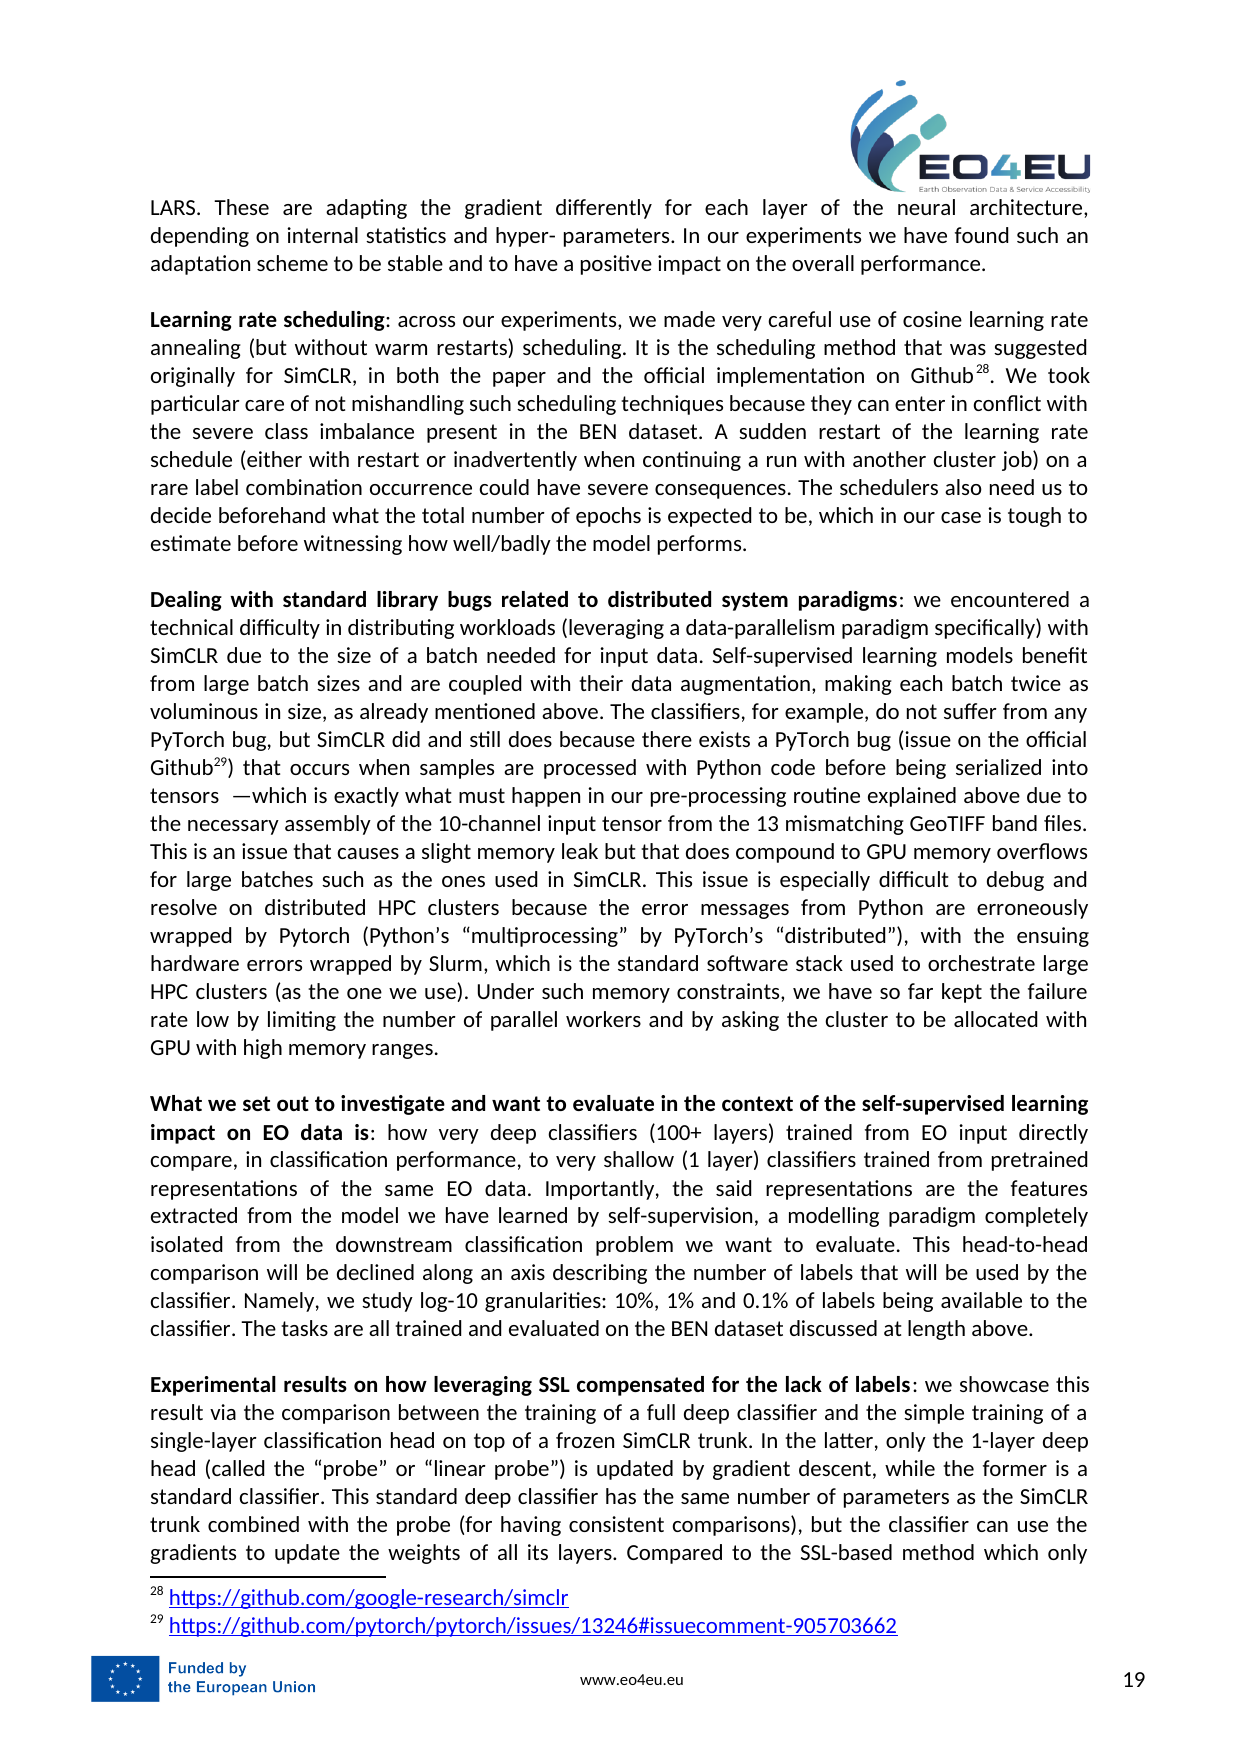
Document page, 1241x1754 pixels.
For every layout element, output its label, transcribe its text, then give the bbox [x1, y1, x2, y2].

text Learning rate scheduling: across our experiments, we made very careful use of cosine learning rate annealing (but without warm restarts) scheduling. It is the scheduling method that was suggested originally for SimCLR, in both the paper and the official implementation on Github. We took particular care of not mishandling such scheduling techniques because they can enter in conflict with the severe class imbalance present in the BEN dataset. A sudden restart of the learning rate schedule (either with restart or inadvertently when continuing a run with another cluster job) on a rare label combination occurrence could have severe consequences. The schedulers also need us to decide beforehand what the total number of epochs is expected to be, which in our case is tough to estimate before witnessing how well/badly the model performs. [150, 305, 1090, 557]
picture [83, 1654, 328, 1705]
text Dealing with standard library bugs related to distributed system paradigms: we encountered a technical difficulty in distributing workloads (leveraging a data-parallelism paradigm specifically) with SimCLR due to the size of a batch needed for input data. Self-supervised learning models benefit from large batch sizes and are coupled with their data augmentation, making each batch twice as voluminous in size, as already mentioned above. The classifiers, for example, do not suffer from any PyTorch bug, but SimCLR did and still does because there exists a PyTorch bug (issue on the official Github) that occurs when samples are processed with Python code before being serialized into tensors —which is exactly what must happen in our pre-processing routine explained above due to the necessary assembly of the 10-channel input tensor from the 13 mismatching GeoTIFF band files. This is an issue that causes a slight memory leak but that does compound to GPU memory overflows for large batches such as the ones used in SimCLR. This issue is especially difficult to debug and resolve on distributed HPC clusters because the error messages from Python are erroneously wrapped by Pytorch (Python’s “multiprocessing” by PyTorch’s “distributed”), with the ensuing hardware errors wrapped by Slurm, which is the standard software stack used to orchestrate large HPC clusters (as the one we use). Under such memory constraints, we have so far kept the failure rate low by limiting the number of parallel workers and by asking the cluster to be allocated with GPU with high memory ranges. [150, 585, 1090, 1062]
picture [850, 80, 1091, 193]
text What we set out to investigate and want to evaluate in the context of the self-supervised learning impact on EO data is: how very deep classifiers (100+ layers) trained from EO input directly compare, in classification performance, to very shallow (1 layer) classifiers trained from pretrained representations of the same EO data. Importantly, the said representations are the features extracted from the model we have learned by self-supervision, a modelling paradigm completely isolated from the downstream classification problem we want to evaluate. This head-to-head comparison will be declined along an axis describing the number of labels that will be used by the classifier. Namely, we study log-10 granularities: 10%, 1% and 0.1% of labels being available to the classifier. The tasks are all trained and evaluated on the BEN dataset discussed at length above. [150, 1089, 1090, 1342]
